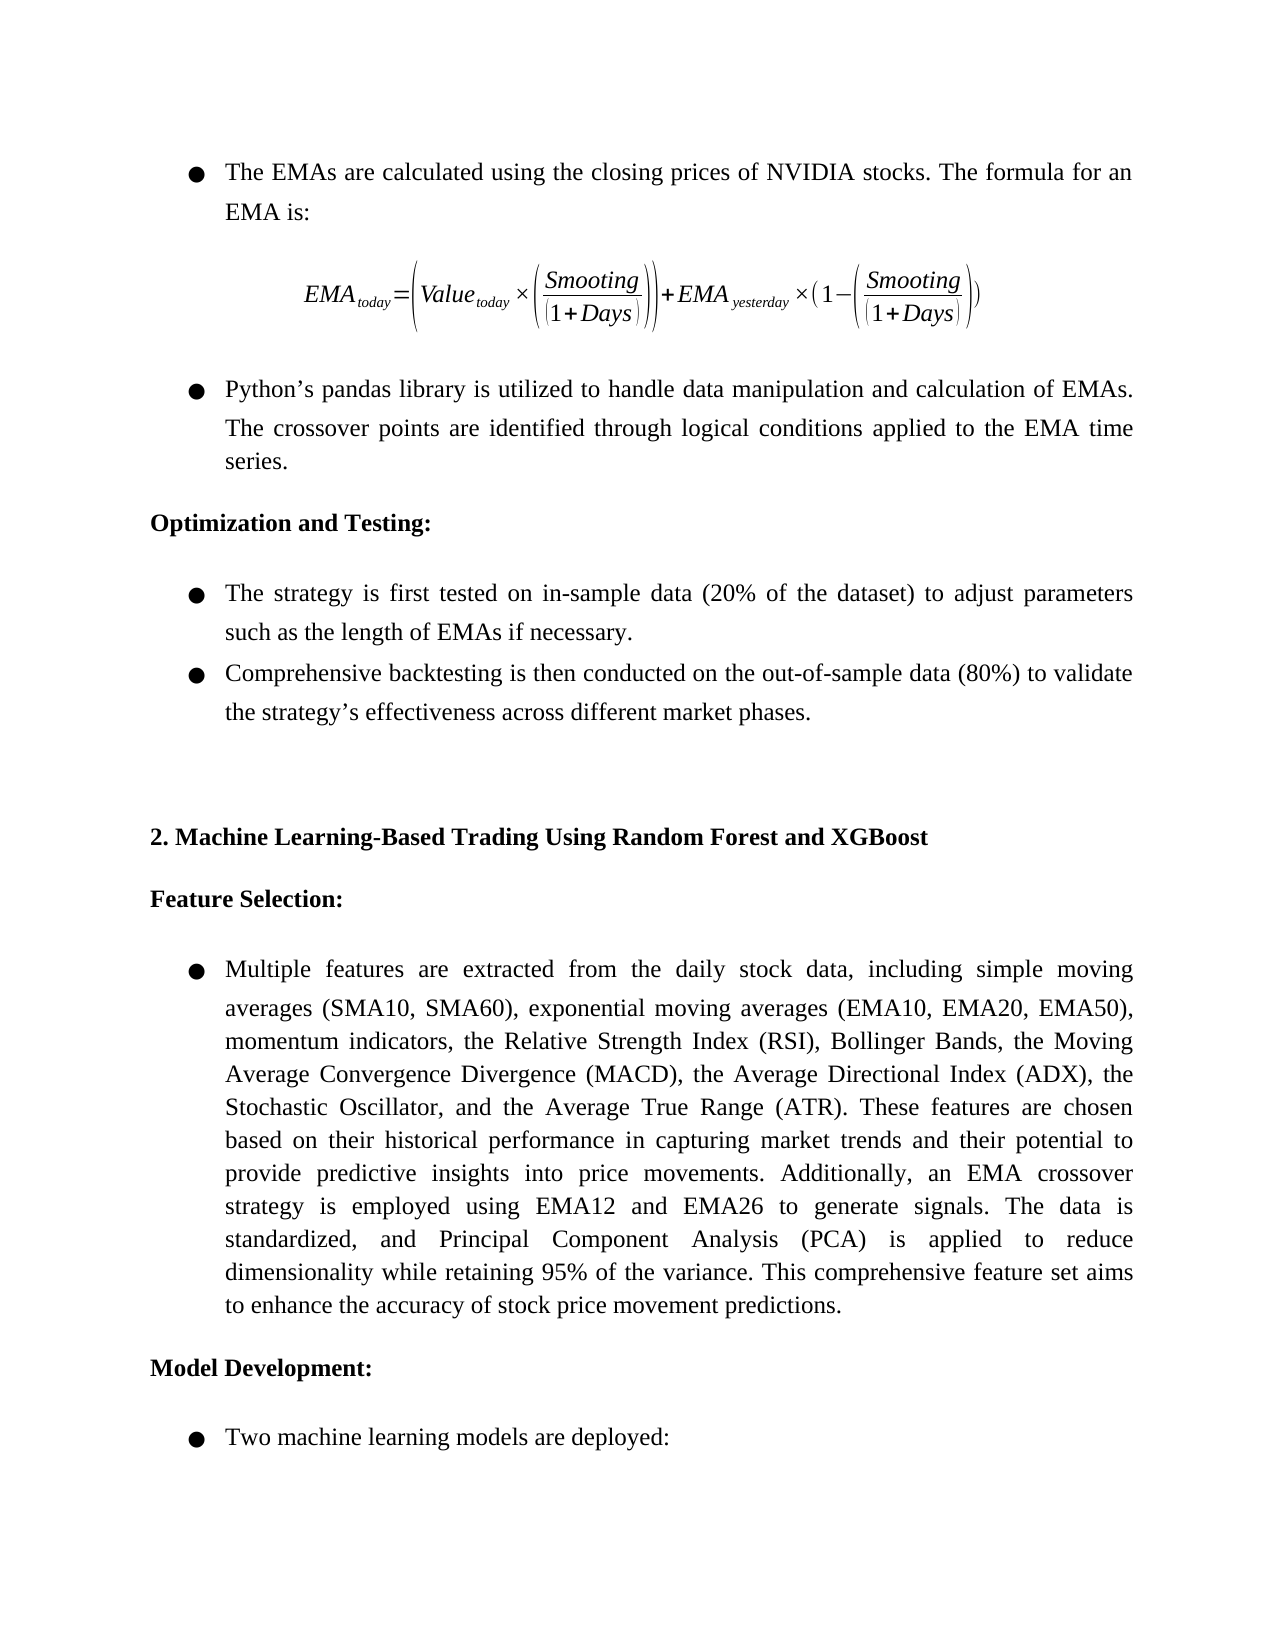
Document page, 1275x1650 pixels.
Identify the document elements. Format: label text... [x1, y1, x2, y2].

list Two machine learning models are deployed: [187, 1415, 1134, 1457]
list The EMAs are calculated using the closing prices of NVIDIA stocks. The formula for an EMA is: [187, 150, 1134, 226]
text Model Development: [150, 1353, 1134, 1381]
text Feature Selection: [150, 884, 1134, 913]
list Multiple features are extracted from the daily stock data, including simple moving averages (SMA10, SMA60), exponential moving averages (EMA10, EMA20, EMA50), momentum indicators, the Relative Strength Index (RSI), Bollinger Bands, the Moving Average Convergence Divergence (MACD), the Average Directional Index (ADX), the Stochastic Oscillator, and the Average True Range (ATR). These features are chosen based on their historical performance in capturing market trends and their potential to provide predictive insights into price movements. Additionally, an EMA crossover strategy is employed using EMA12 and EMA26 to generate signals. The data is standardized, and Principal Component Analysis (PCA) is applied to reduce dimensionality while retaining 95% of the variance. This comprehensive feature set aims to enhance the accuracy of stock price movement predictions. [187, 946, 1134, 1319]
text 2. Machine Learning-Based Trading Using Random Forest and XGBoost [150, 822, 1134, 851]
list The strategy is first tested on in-sample data (20% of the dataset) to adjust parameters such as the length of EMAs if necessary. [187, 571, 1134, 646]
list Comprehensive backtesting is then conducted on the out-of-sample data (80%) to validate the strategy’s effectiveness across different market phases. [187, 651, 1134, 726]
text Optimization and Testing: [150, 508, 1134, 537]
